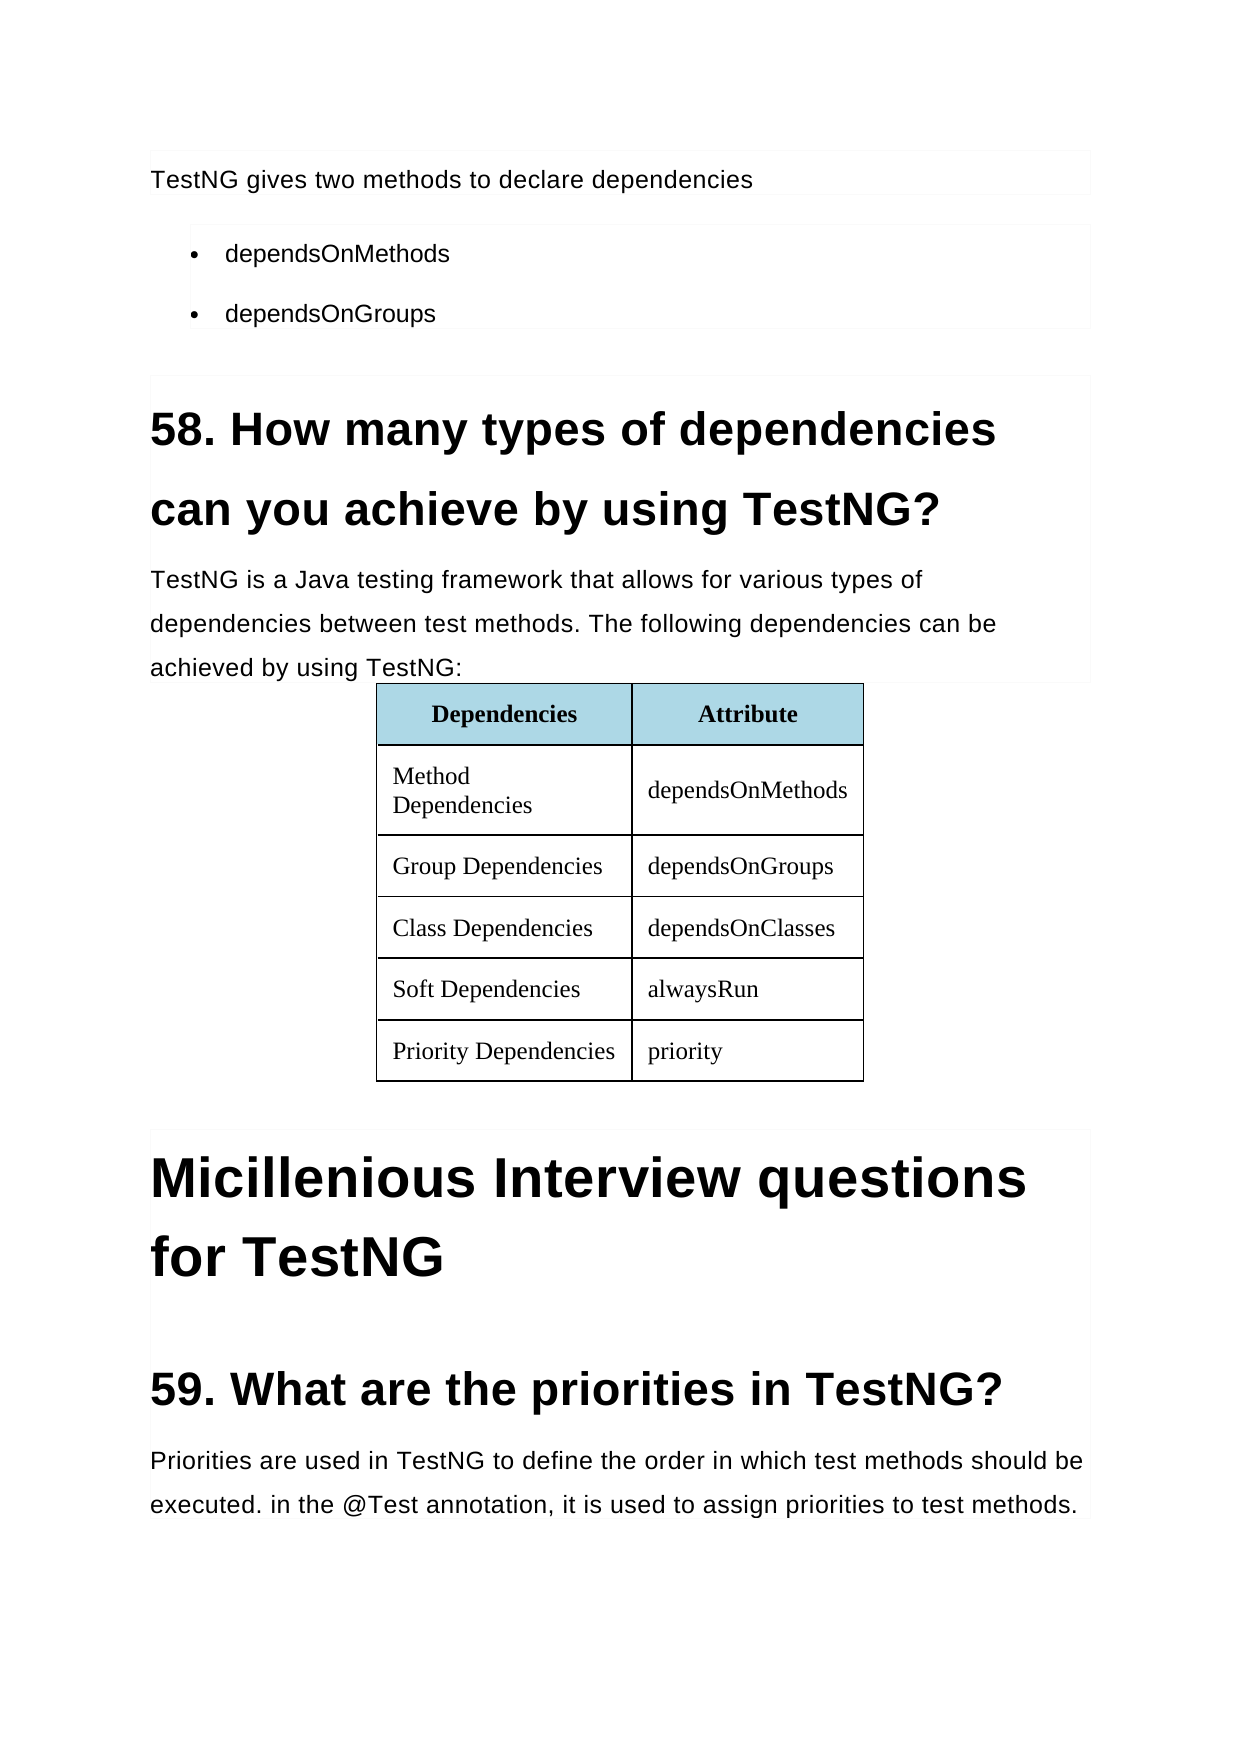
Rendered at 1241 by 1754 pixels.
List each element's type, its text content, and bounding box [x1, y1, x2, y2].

text TestNG is a Java testing framework that allows for various types of dependencies between test methods. The following dependencies can be achieved by using TestNG: [151, 550, 1090, 682]
table_cell dependsOnGroups [633, 836, 863, 896]
text 59. What are the priorities in TestNG? [151, 1335, 1090, 1415]
table_cell Priority Dependencies [377, 1020, 631, 1080]
table_cell alwaysRun [633, 959, 863, 1019]
table_header Dependencies [377, 684, 631, 744]
table_cell Soft Dependencies [377, 958, 631, 1019]
table_cell Group Dependencies [377, 835, 631, 896]
table_cell Method Dependencies [377, 745, 631, 834]
table_cell Class Dependencies [377, 897, 631, 957]
text Micillenious Interview questions for TestNG [151, 1130, 1090, 1289]
table_cell priority [633, 1021, 863, 1080]
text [151, 1430, 1090, 1518]
list dependsOnGroups [191, 283, 1090, 328]
list dependsOnMethods [191, 225, 1090, 268]
table_cell dependsOnClasses [633, 897, 863, 957]
table_cell dependsOnMethods [633, 746, 863, 834]
table_header Attribute [633, 684, 863, 744]
text 58. How many types of dependencies can you achieve by using TestNG? [151, 376, 1090, 535]
text TestNG gives two methods to declare dependencies [151, 151, 1090, 194]
